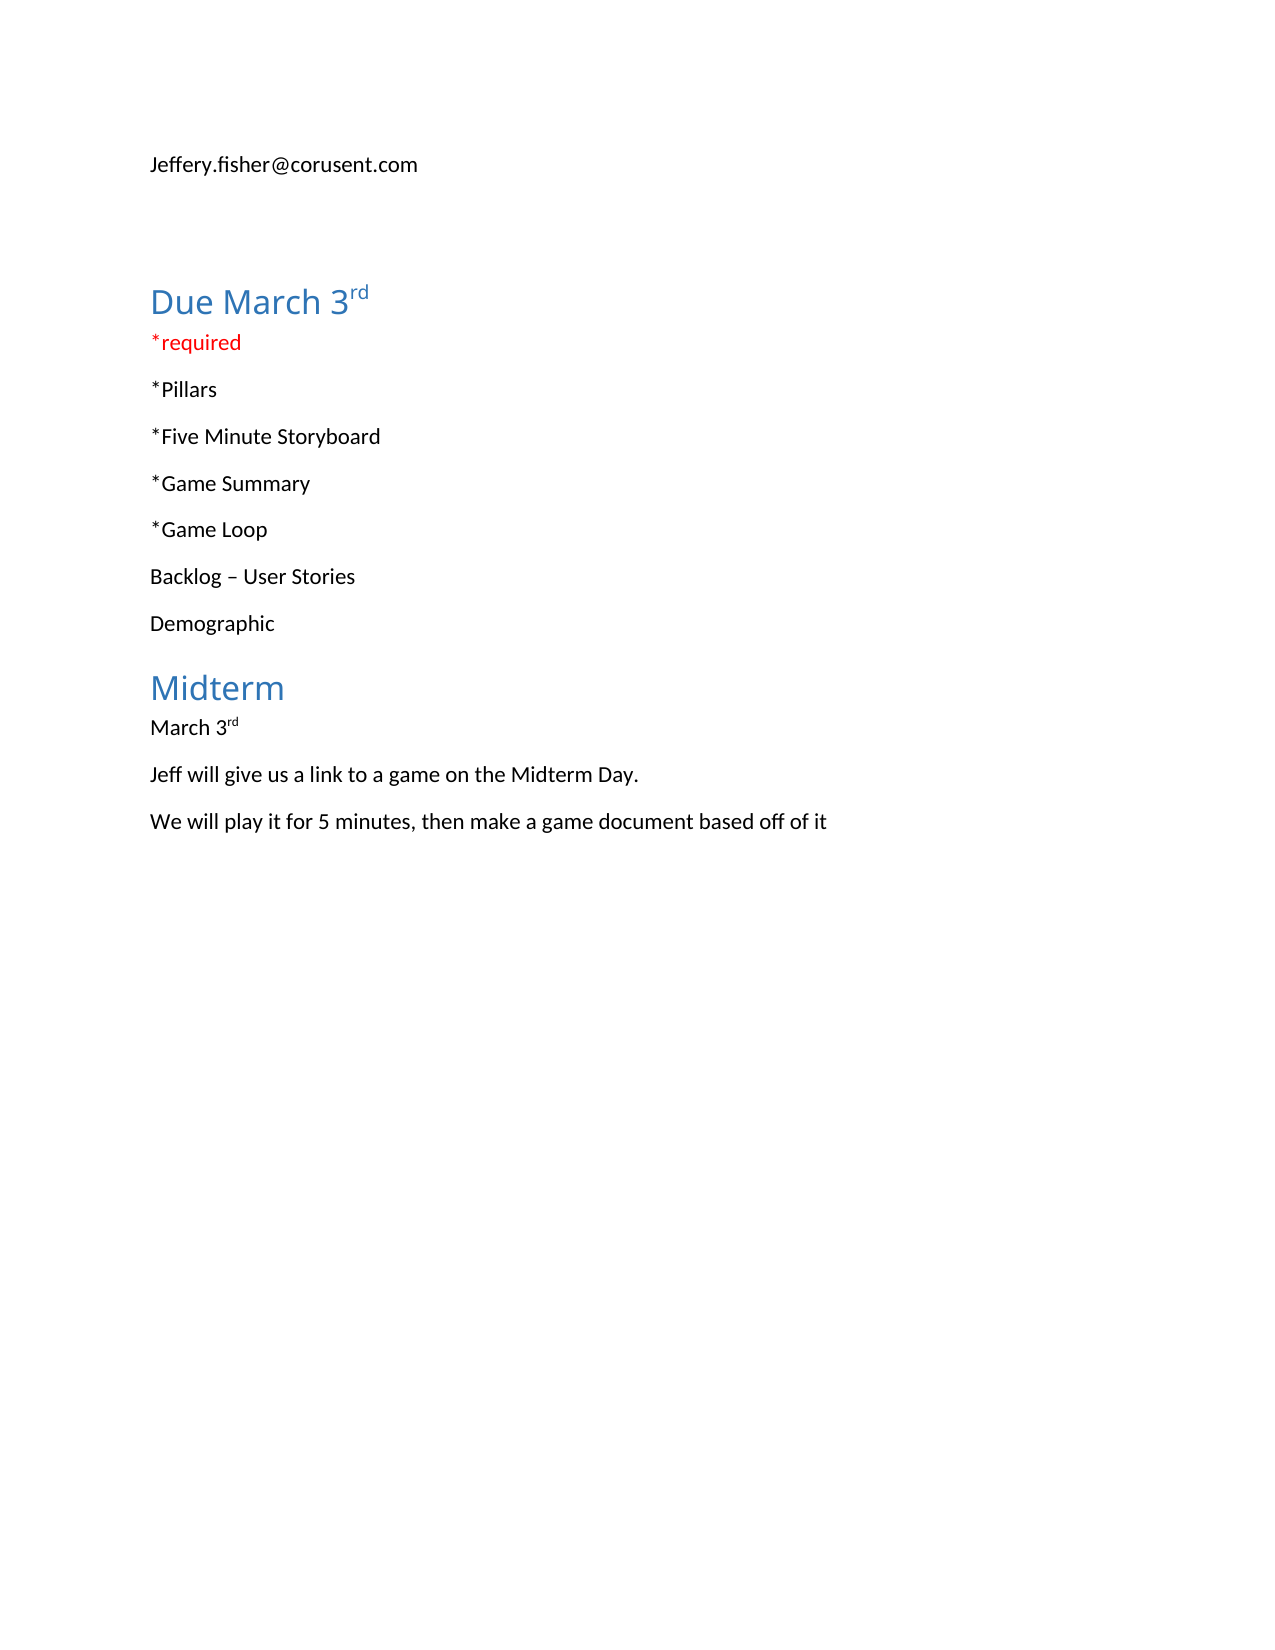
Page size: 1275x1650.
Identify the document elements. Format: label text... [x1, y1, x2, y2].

text *Pillars [150, 375, 1125, 403]
text We will play it for 5 minutes, then make a game document based off of it [150, 807, 1125, 835]
text Jeff will give us a link to a game on the Midterm Day. [150, 760, 1125, 788]
text Demographic [150, 609, 1125, 637]
text *Five Minute Storyboard [150, 422, 1125, 450]
text *required [150, 328, 1125, 356]
text *Game Summary [150, 469, 1125, 497]
text March 3rd [150, 713, 1125, 742]
text *Game Loop [150, 516, 1125, 544]
text Jeffery.fisher@corusent.com [150, 150, 1125, 178]
subtitle Due March 3rd [150, 279, 1125, 324]
subtitle Midterm [150, 664, 1125, 710]
text Backlog – User Stories [150, 562, 1125, 591]
